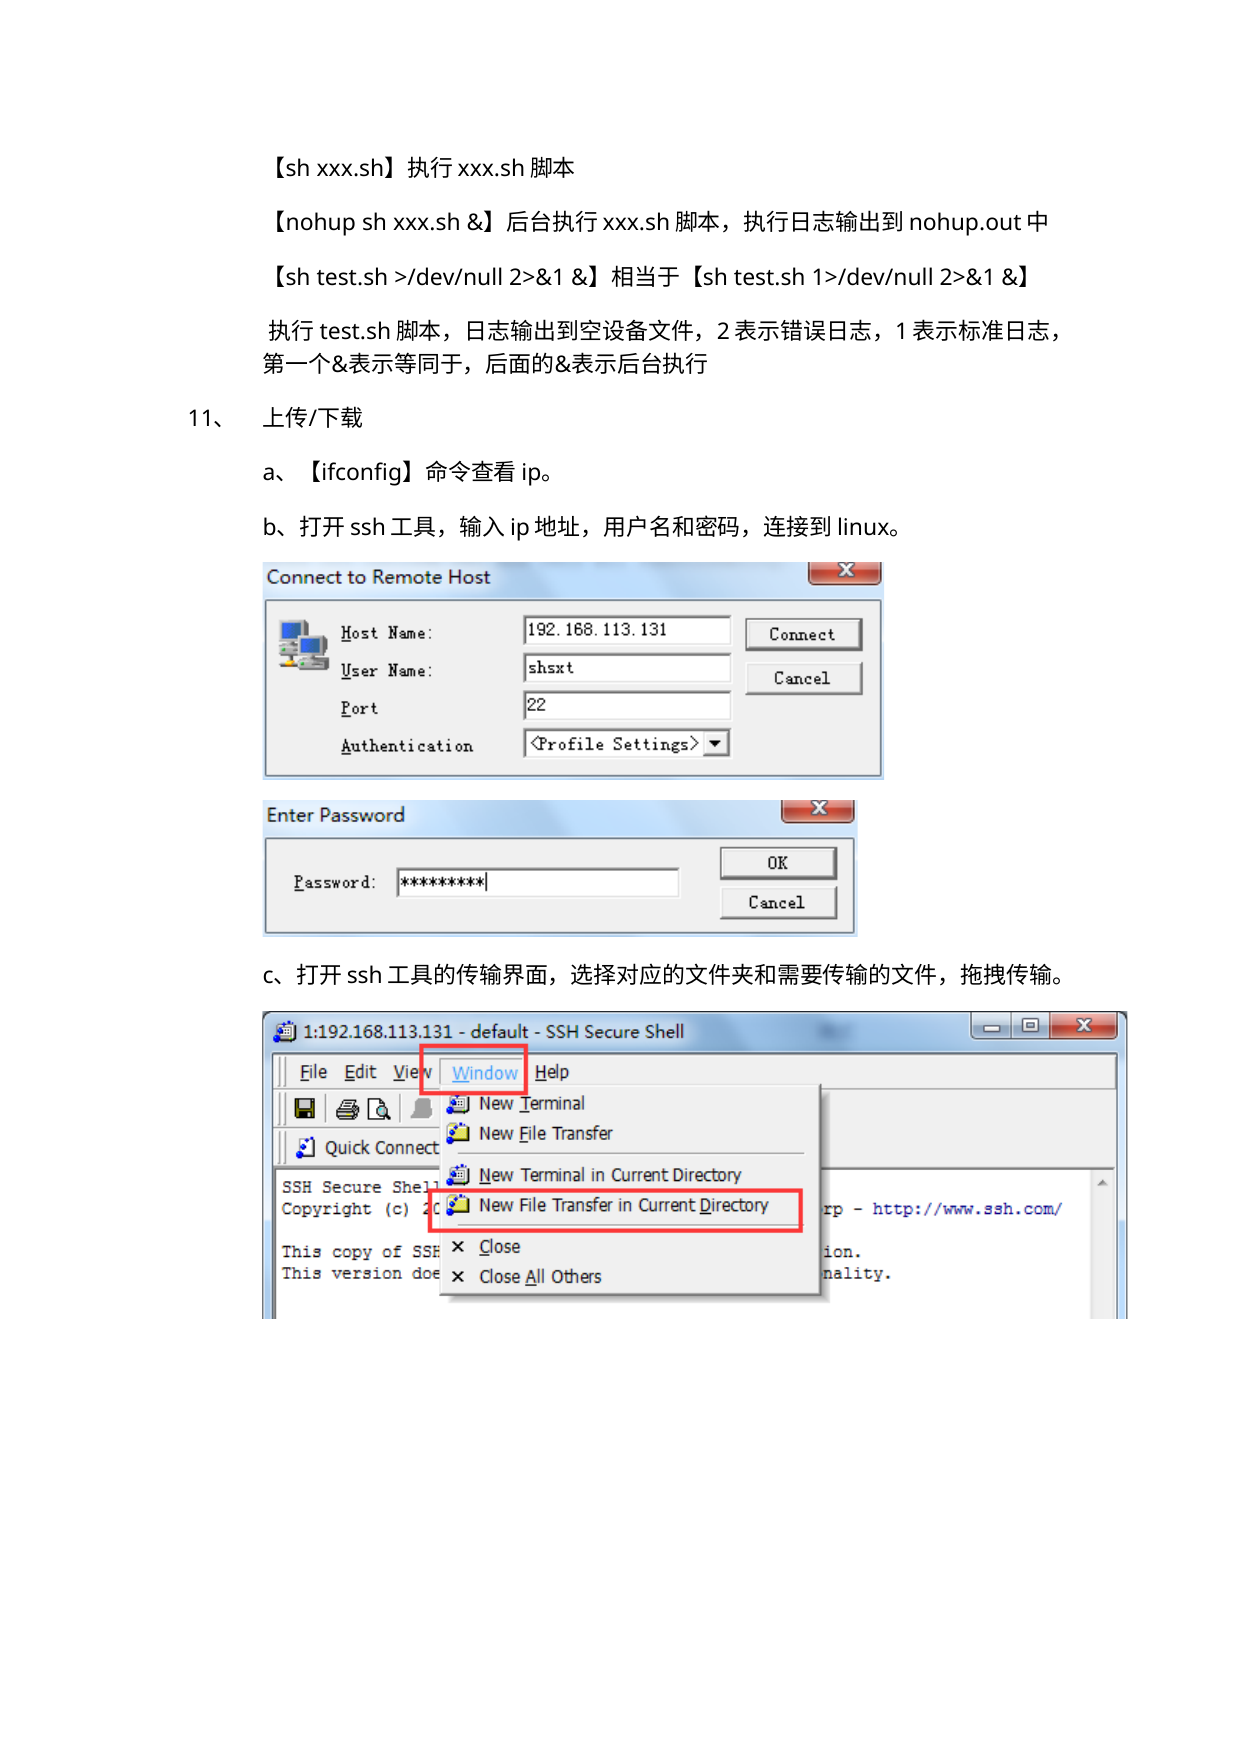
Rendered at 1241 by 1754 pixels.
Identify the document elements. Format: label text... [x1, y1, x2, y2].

list 【sh test.sh >/dev/null 2>&1 &】相当于【sh test.sh 1>/dev/null 2>&1 &】 [262, 258, 1053, 292]
text c、打开ssh工具的传输界面，选择对应的文件夹和需要传输的文件，拖拽传输。 [187, 957, 1053, 991]
picture [262, 562, 885, 780]
picture [262, 1011, 1128, 1319]
list 【sh xxx.sh】执行xxx.sh脚本 [262, 150, 1053, 183]
picture [262, 800, 858, 937]
list a、【ifconfig】命令查看ip。 [262, 454, 1053, 487]
list 执行 test.sh脚本，日志输出到空设备文件，2表示错误日志，1表示标准日志，第一个&表示等同于，后面的&表示后台执行 [262, 312, 1053, 379]
list 上传/下载 [187, 400, 1053, 433]
text b、打开ssh工具，输入ip地址，用户名和密码，连接到linux。 [187, 508, 1053, 542]
list 【nohup sh xxx.sh &】后台执行xxx.sh脚本，执行日志输出到nohup.out中 [262, 204, 1053, 237]
